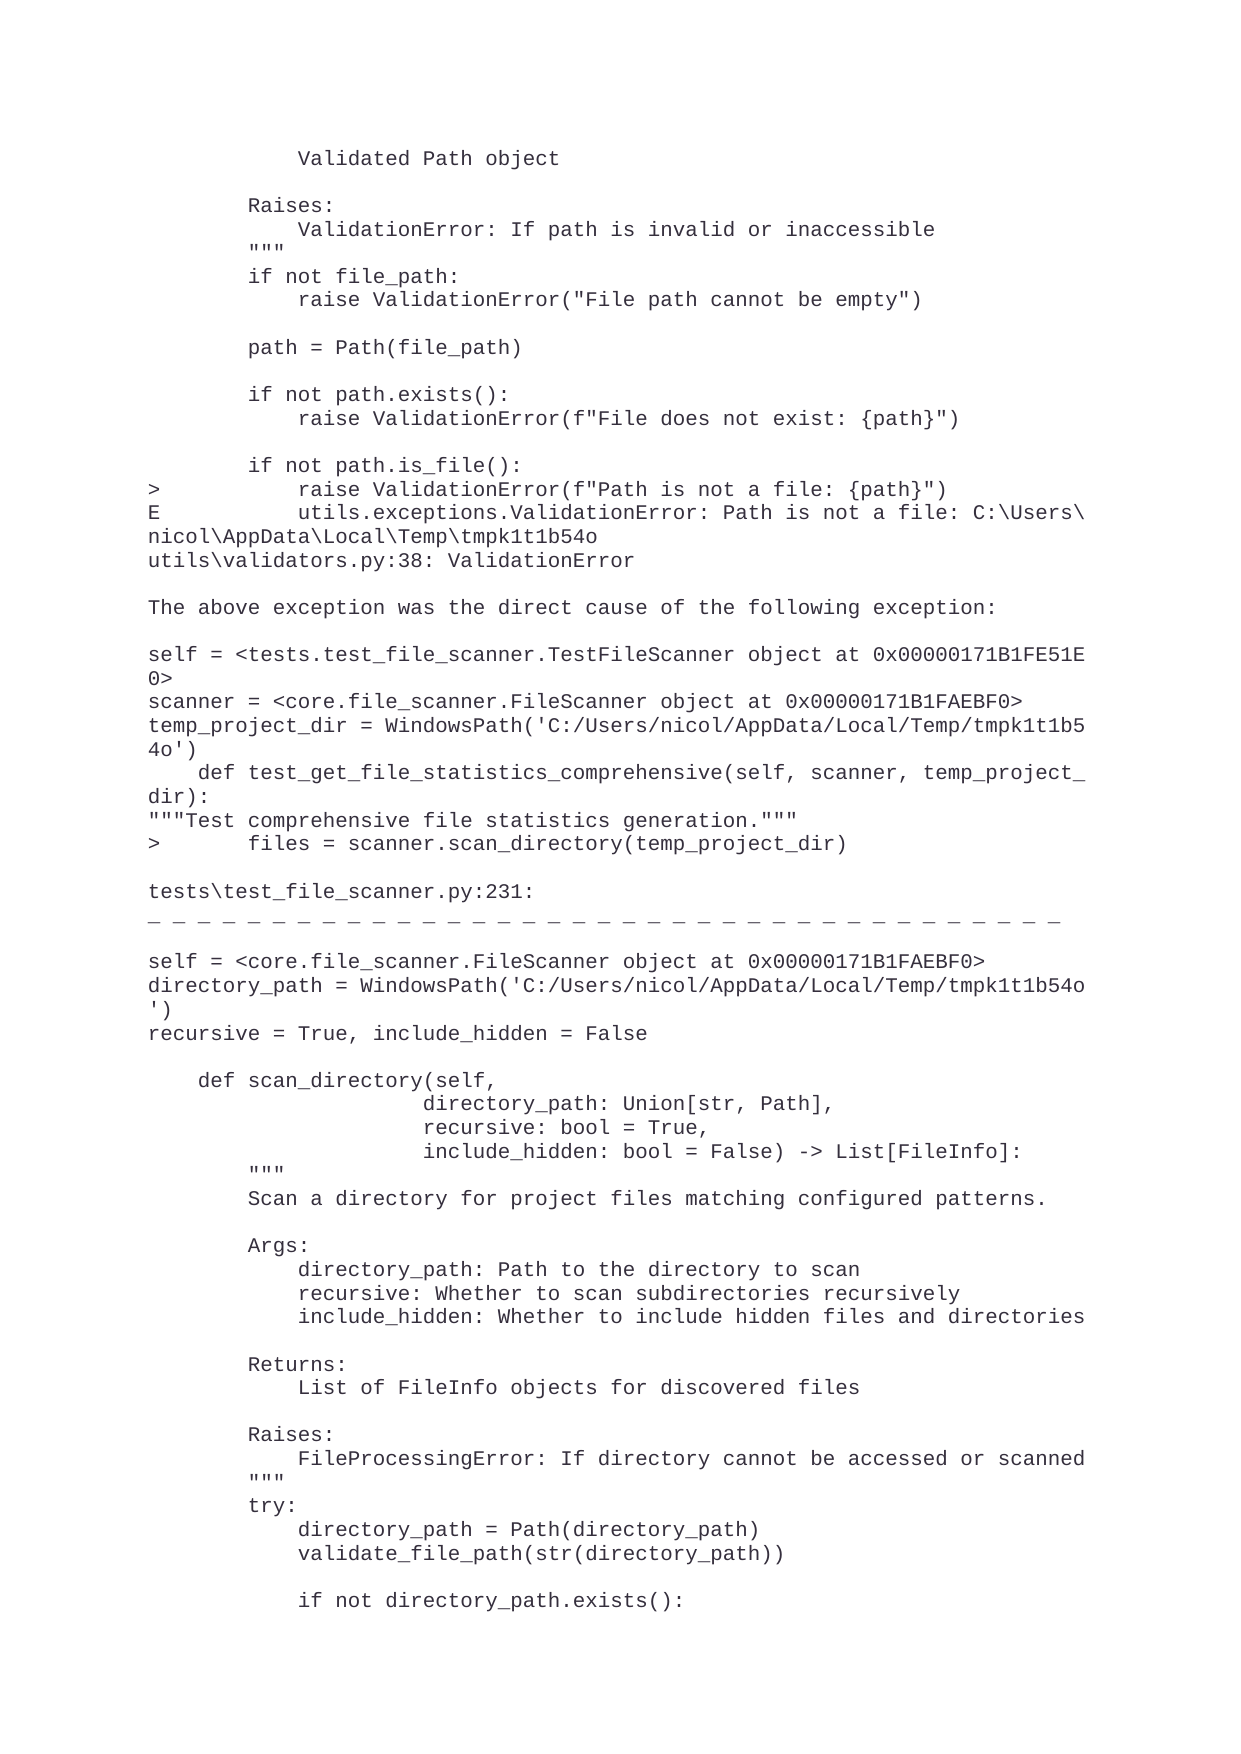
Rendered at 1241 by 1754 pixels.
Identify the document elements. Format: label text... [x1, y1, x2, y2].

text tests\test_file_scanner.py:231: [148, 881, 1093, 904]
text include_hidden: Whether to include hidden files and directories [148, 1306, 1093, 1330]
text 4o') [148, 739, 1093, 762]
text if not path.is_file(): [148, 455, 1093, 479]
text > raise ValidationError(f"Path is not a file: {path}") [148, 479, 1093, 502]
text Scan a directory for project files matching configured patterns. [148, 1188, 1093, 1212]
text Raises: [148, 195, 1093, 218]
text > files = scanner.scan_directory(temp_project_dir) [148, 833, 1093, 857]
text recursive: bool = True, [148, 1117, 1093, 1141]
text Args: [148, 1235, 1093, 1259]
text if not path.exists(): [148, 384, 1093, 408]
text ') recursive = True, include_hidden = False [148, 999, 1093, 1046]
text directory_path = WindowsPath('C:/Users/nicol/AppData/Local/Temp/tmpk1t1b54o [148, 975, 1093, 999]
text nicol\AppData\Local\Temp\tmpk1t1b54o [148, 526, 1093, 549]
text ValidationError: If path is invalid or inaccessible [148, 218, 1093, 242]
text def scan_directory(self, [148, 1070, 1093, 1093]
text temp_project_dir = WindowsPath('C:/Users/nicol/AppData/Local/Temp/tmpk1t1b5 [148, 715, 1093, 739]
text The above exception was the direct cause of the following exception: [148, 597, 1093, 621]
text recursive: Whether to scan subdirectories recursively [148, 1283, 1093, 1306]
text def test_get_file_statistics_comprehensive(self, scanner, temp_project_ [148, 762, 1093, 786]
text try: [148, 1495, 1093, 1519]
text 0> scanner = <core.file_scanner.FileScanner object at 0x00000171B1FAEBF0> [148, 668, 1093, 715]
text directory_path = Path(directory_path) [148, 1519, 1093, 1543]
text _ _ _ _ _ _ _ _ _ _ _ _ _ _ _ _ _ _ _ _ _ _ _ _ _ _ _ _ _ _ _ _ _ _ _ _ _ [148, 904, 1093, 928]
text """ [148, 1164, 1093, 1188]
text if not file_path: [148, 266, 1093, 289]
text directory_path: Path to the directory to scan [148, 1259, 1093, 1283]
text utils\validators.py:38: ValidationError [148, 549, 1093, 573]
text """ [148, 1472, 1093, 1495]
text """ [148, 242, 1093, 266]
text E utils.exceptions.ValidationError: Path is not a file: C:\Users\ [148, 502, 1093, 526]
text raise ValidationError("File path cannot be empty") [148, 289, 1093, 313]
text path = Path(file_path) [148, 337, 1093, 360]
text self = <core.file_scanner.FileScanner object at 0x00000171B1FAEBF0> [148, 952, 1093, 975]
text self = <tests.test_file_scanner.TestFileScanner object at 0x00000171B1FE51E [148, 644, 1093, 668]
text Validated Path object [148, 148, 1093, 171]
text validate_file_path(str(directory_path)) [148, 1543, 1093, 1566]
text Returns: [148, 1353, 1093, 1377]
text List of FileInfo objects for discovered files [148, 1377, 1093, 1401]
text raise ValidationError(f"File does not exist: {path}") [148, 408, 1093, 431]
text FileProcessingError: If directory cannot be accessed or scanned [148, 1448, 1093, 1472]
text include_hidden: bool = False) -> List[FileInfo]: [148, 1141, 1093, 1164]
text Raises: [148, 1424, 1093, 1448]
text dir): """Test comprehensive file statistics generation.""" [148, 786, 1093, 833]
text directory_path: Union[str, Path], [148, 1093, 1093, 1117]
text if not directory_path.exists(): [148, 1590, 1093, 1614]
